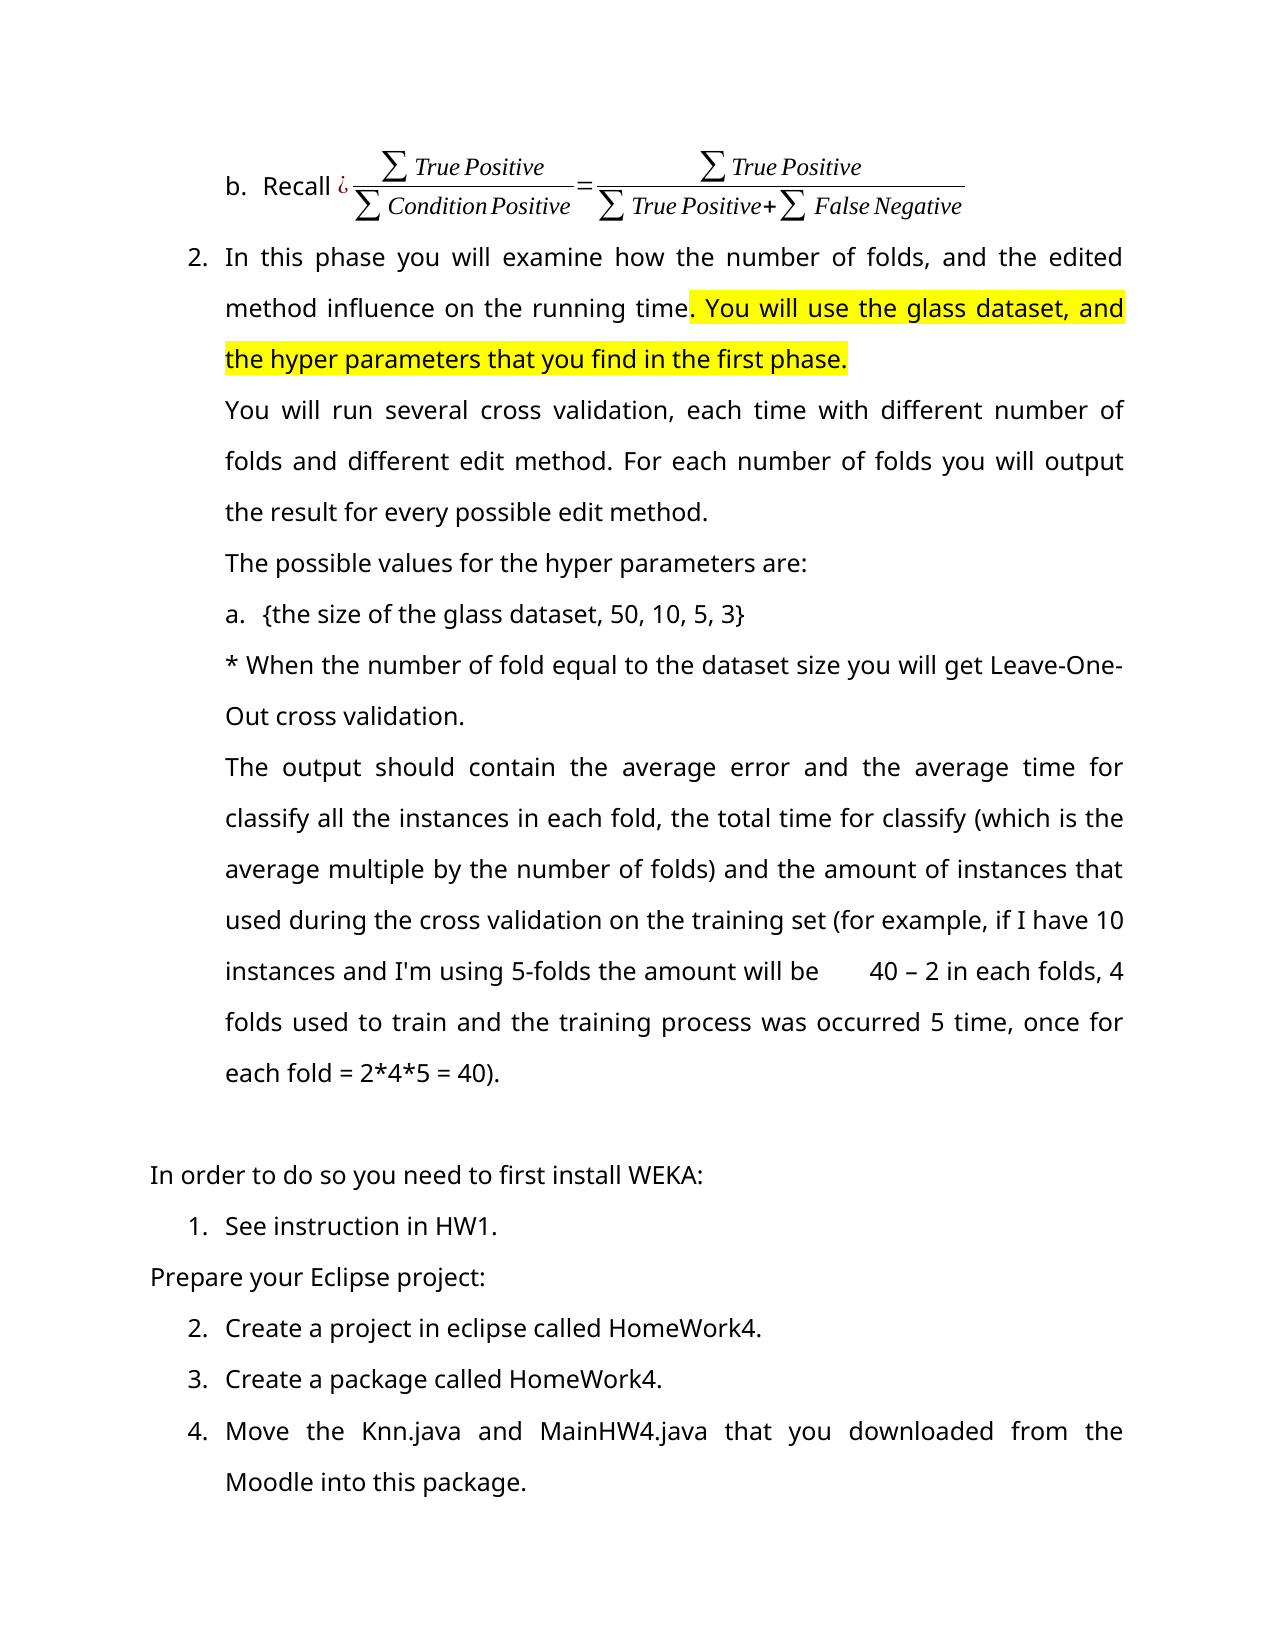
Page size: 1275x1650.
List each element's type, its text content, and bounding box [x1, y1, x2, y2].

text The output should contain the average error and the average time for classify all the instances in each fold, the total time for classify (which is the average multiple by the number of folds) and the amount of instances that used during the cross validation on the training set (for example, if I have 10 instances and I'm using 5-folds the amount will be 40 – 2 in each folds, 4 folds used to train and the training process was occurred 5 time, once for each fold = 2*4*5 = 40). [225, 749, 1125, 1090]
list Create a project in eclipse called HomeWork4. [187, 1311, 1125, 1345]
text * When the number of fold equal to the dataset size you will get Leave-One-Out cross validation. [225, 647, 1125, 733]
list Create a package called HomeWork4. [187, 1362, 1125, 1396]
text The possible values for the hyper parameters are: [225, 545, 1125, 579]
text Prepare your Eclipse project: [150, 1260, 1125, 1294]
list Recall [225, 150, 1125, 222]
text In order to do so you need to first install WEKA: [150, 1158, 1125, 1192]
text You will run several cross validation, each time with different number of folds and different edit method. For each number of folds you will output the result for every possible edit method. [225, 392, 1125, 528]
list In this phase you will examine how the number of folds, and the edited method influence on the running time. You will use the glass dataset, and the hyper parameters that you find in the first phase. [187, 239, 1125, 375]
list See instruction in HW1. [187, 1209, 1125, 1243]
list {the size of the glass dataset, 50, 10, 5, 3} [225, 596, 1125, 631]
list Move the Knn.java and MainHW4.java that you downloaded from the Moodle into this package. [187, 1413, 1125, 1498]
